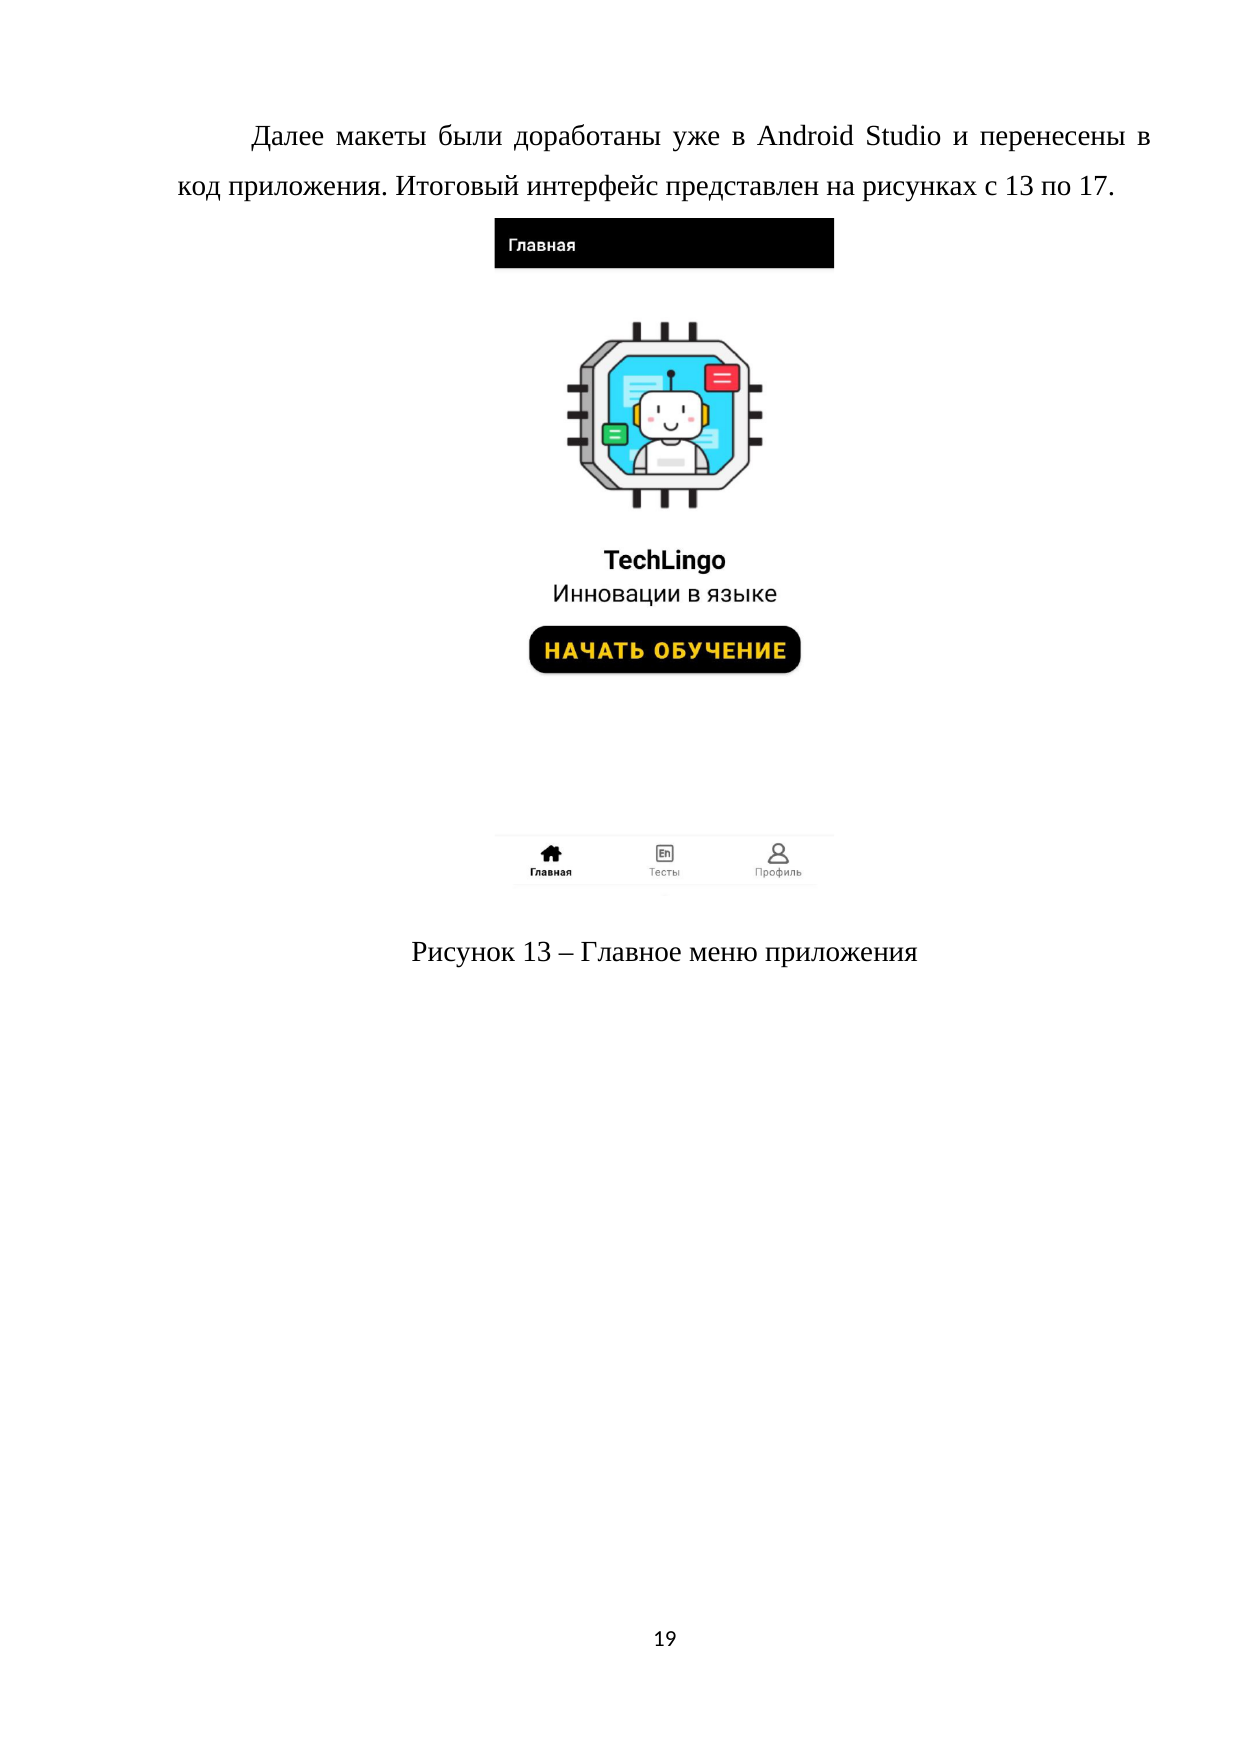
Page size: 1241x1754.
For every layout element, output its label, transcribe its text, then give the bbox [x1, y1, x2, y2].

picture [494, 218, 835, 896]
list Далее макеты были доработаны уже в Android Studio и перенесены в код приложения. Итоговый интерфейс представлен на рисунках с 13 по 17. [177, 118, 1152, 202]
list Рисунок 13 – Главное меню приложения [177, 934, 1152, 967]
